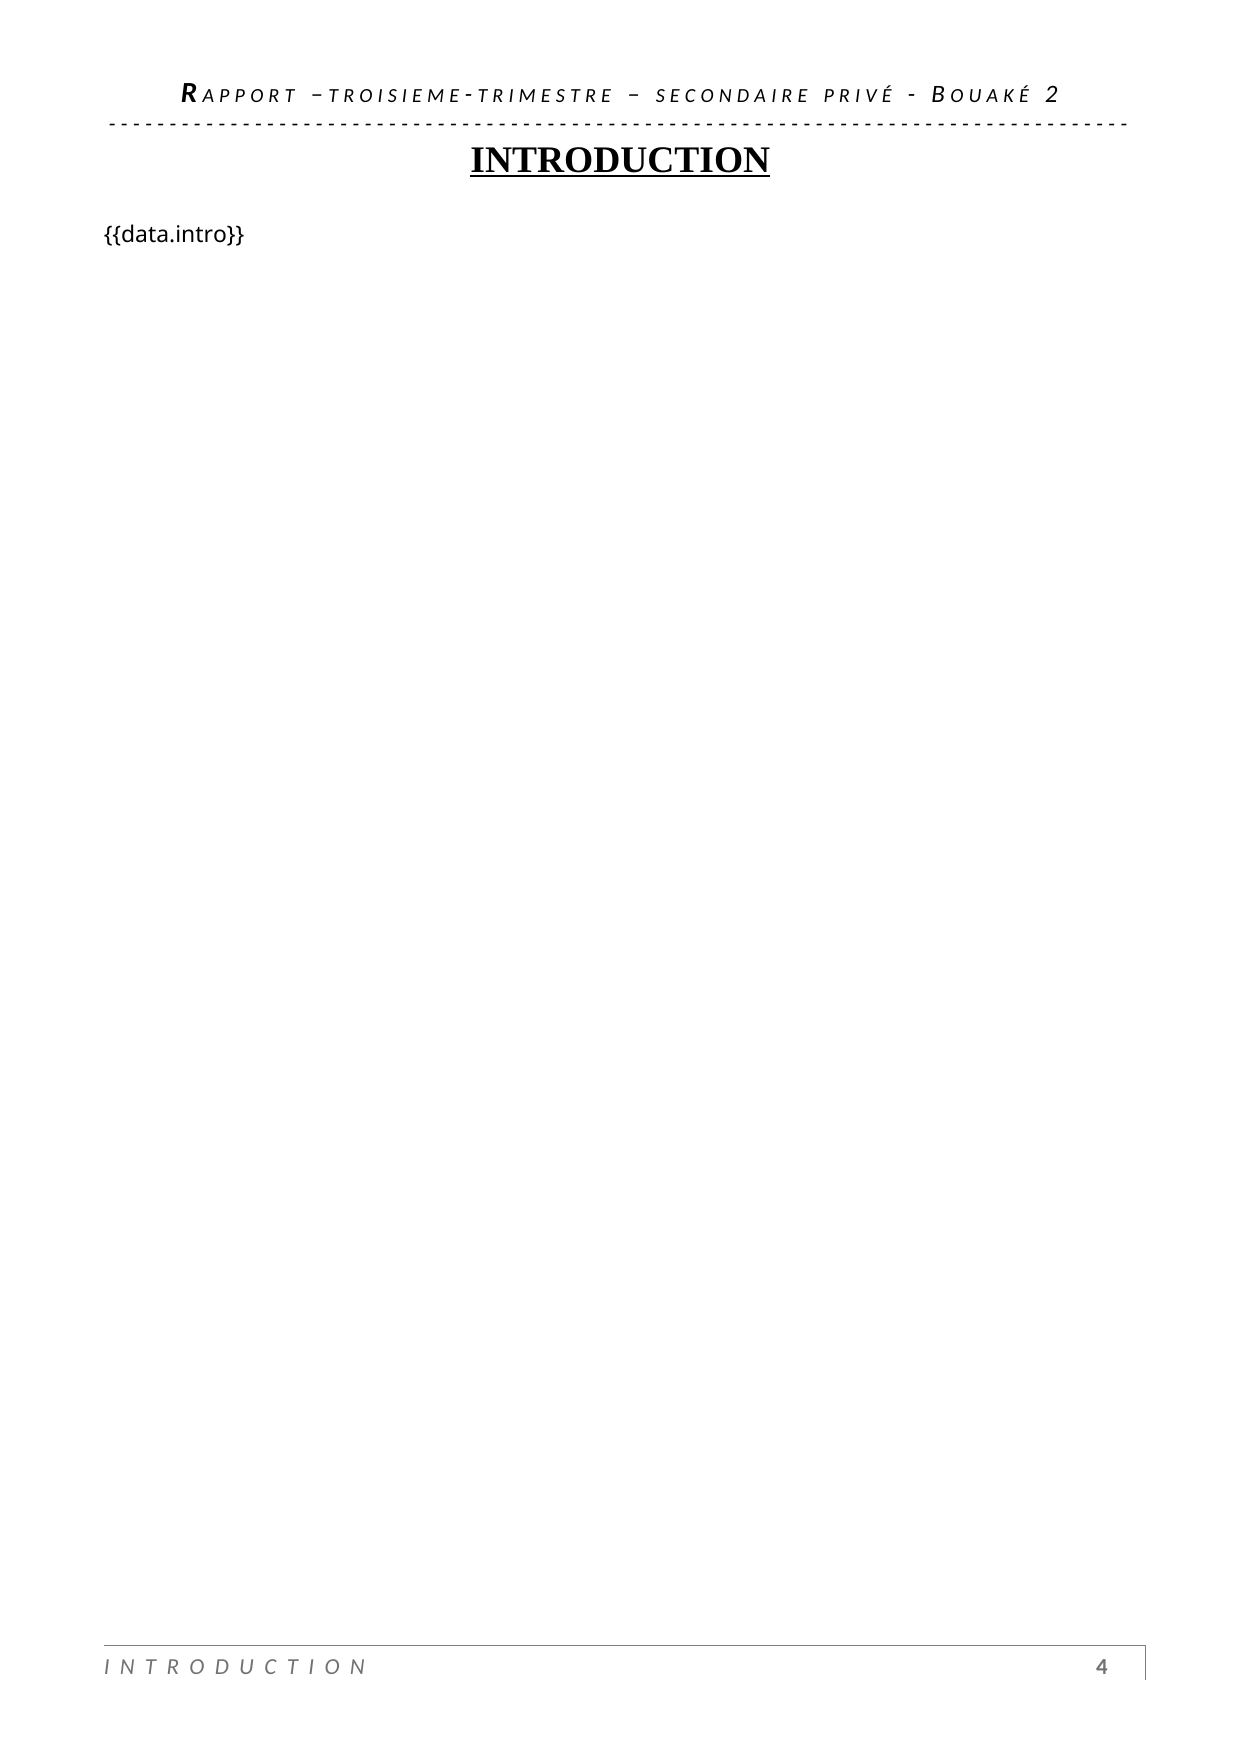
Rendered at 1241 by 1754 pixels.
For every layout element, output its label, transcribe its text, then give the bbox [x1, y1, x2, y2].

text INTRODUCTION [103, 137, 1137, 181]
text {{data.intro}} [103, 218, 1137, 249]
